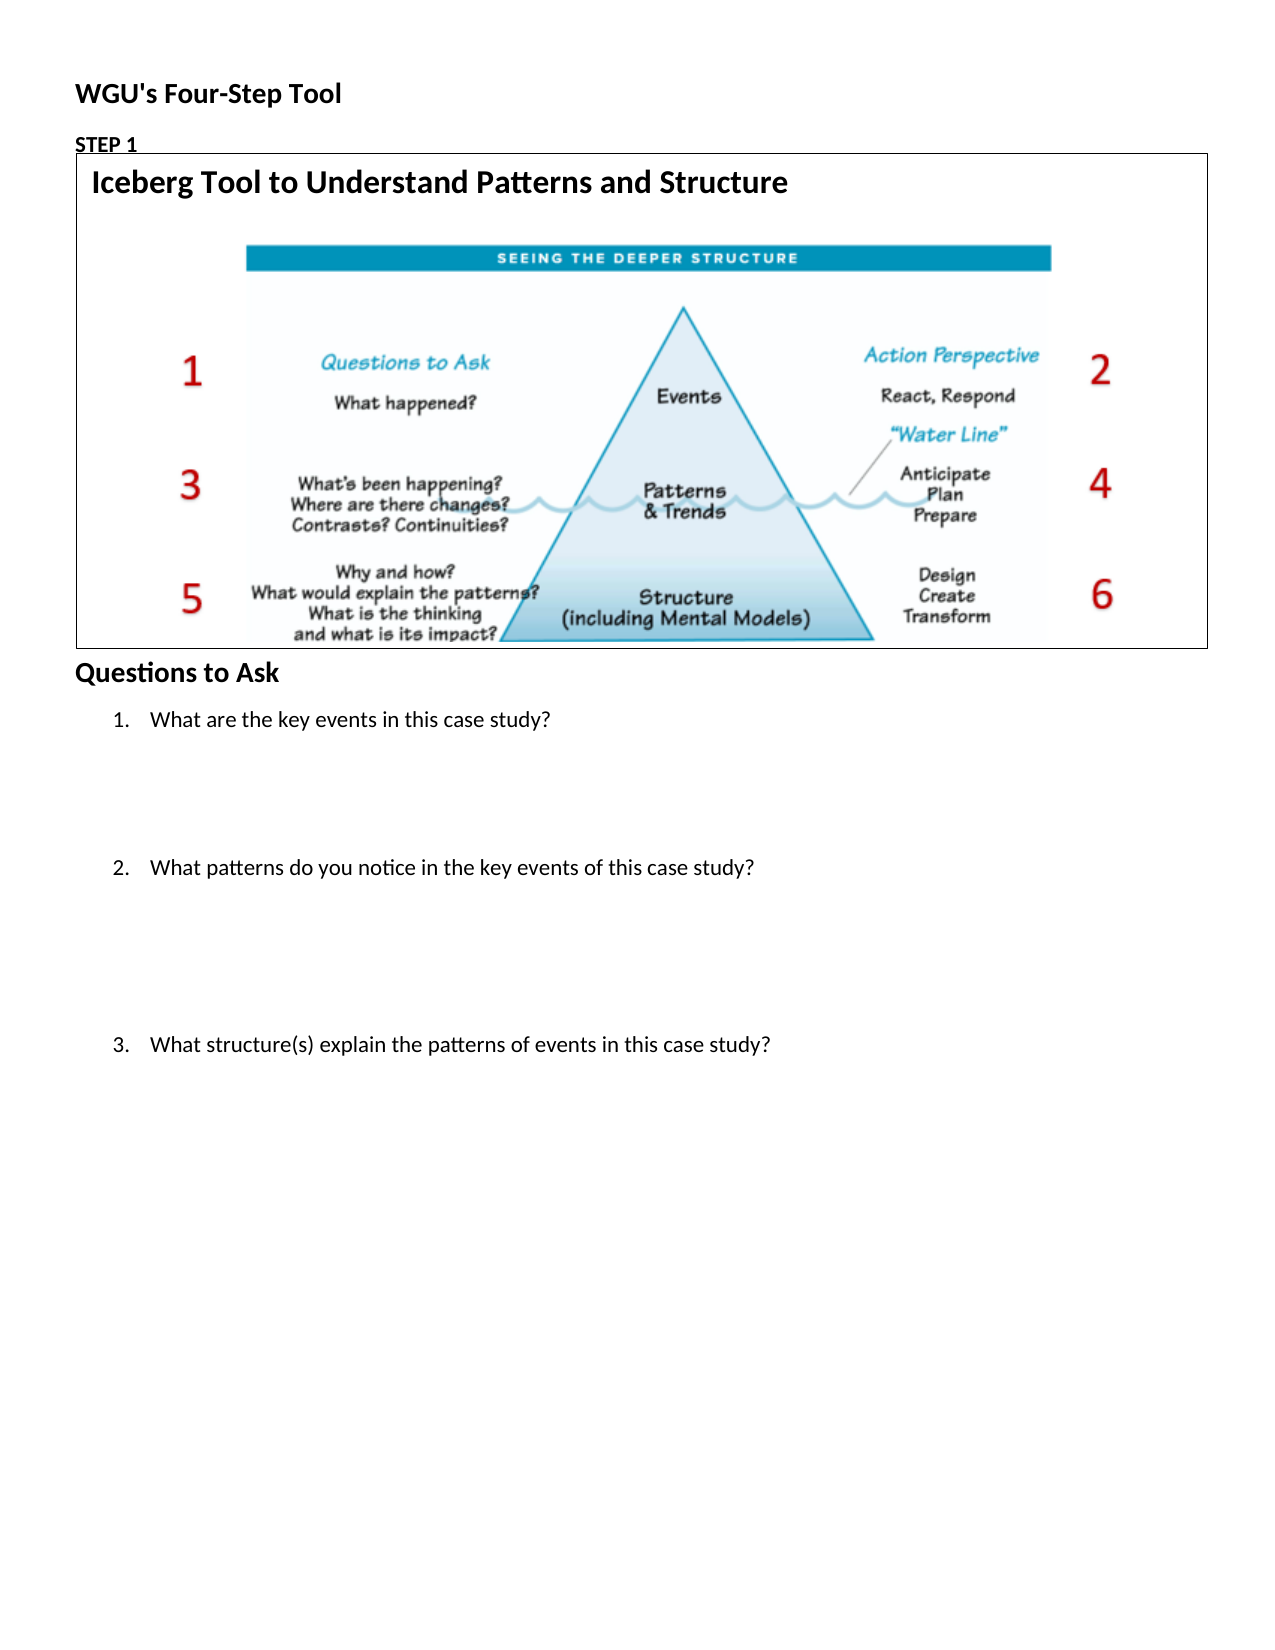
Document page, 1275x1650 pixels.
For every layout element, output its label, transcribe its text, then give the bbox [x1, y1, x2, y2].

list What structure(s) explain the patterns of events in this case study? [112, 1030, 1200, 1058]
list What patterns do you notice in the key events of this case study? [112, 853, 1200, 1022]
text Questions to Ask [75, 654, 1200, 690]
text STEP 1 [75, 130, 1200, 158]
list What are the key events in this case study? [112, 705, 1200, 845]
text WGU's Four-Step Tool [75, 75, 1200, 111]
picture [91, 221, 1206, 642]
